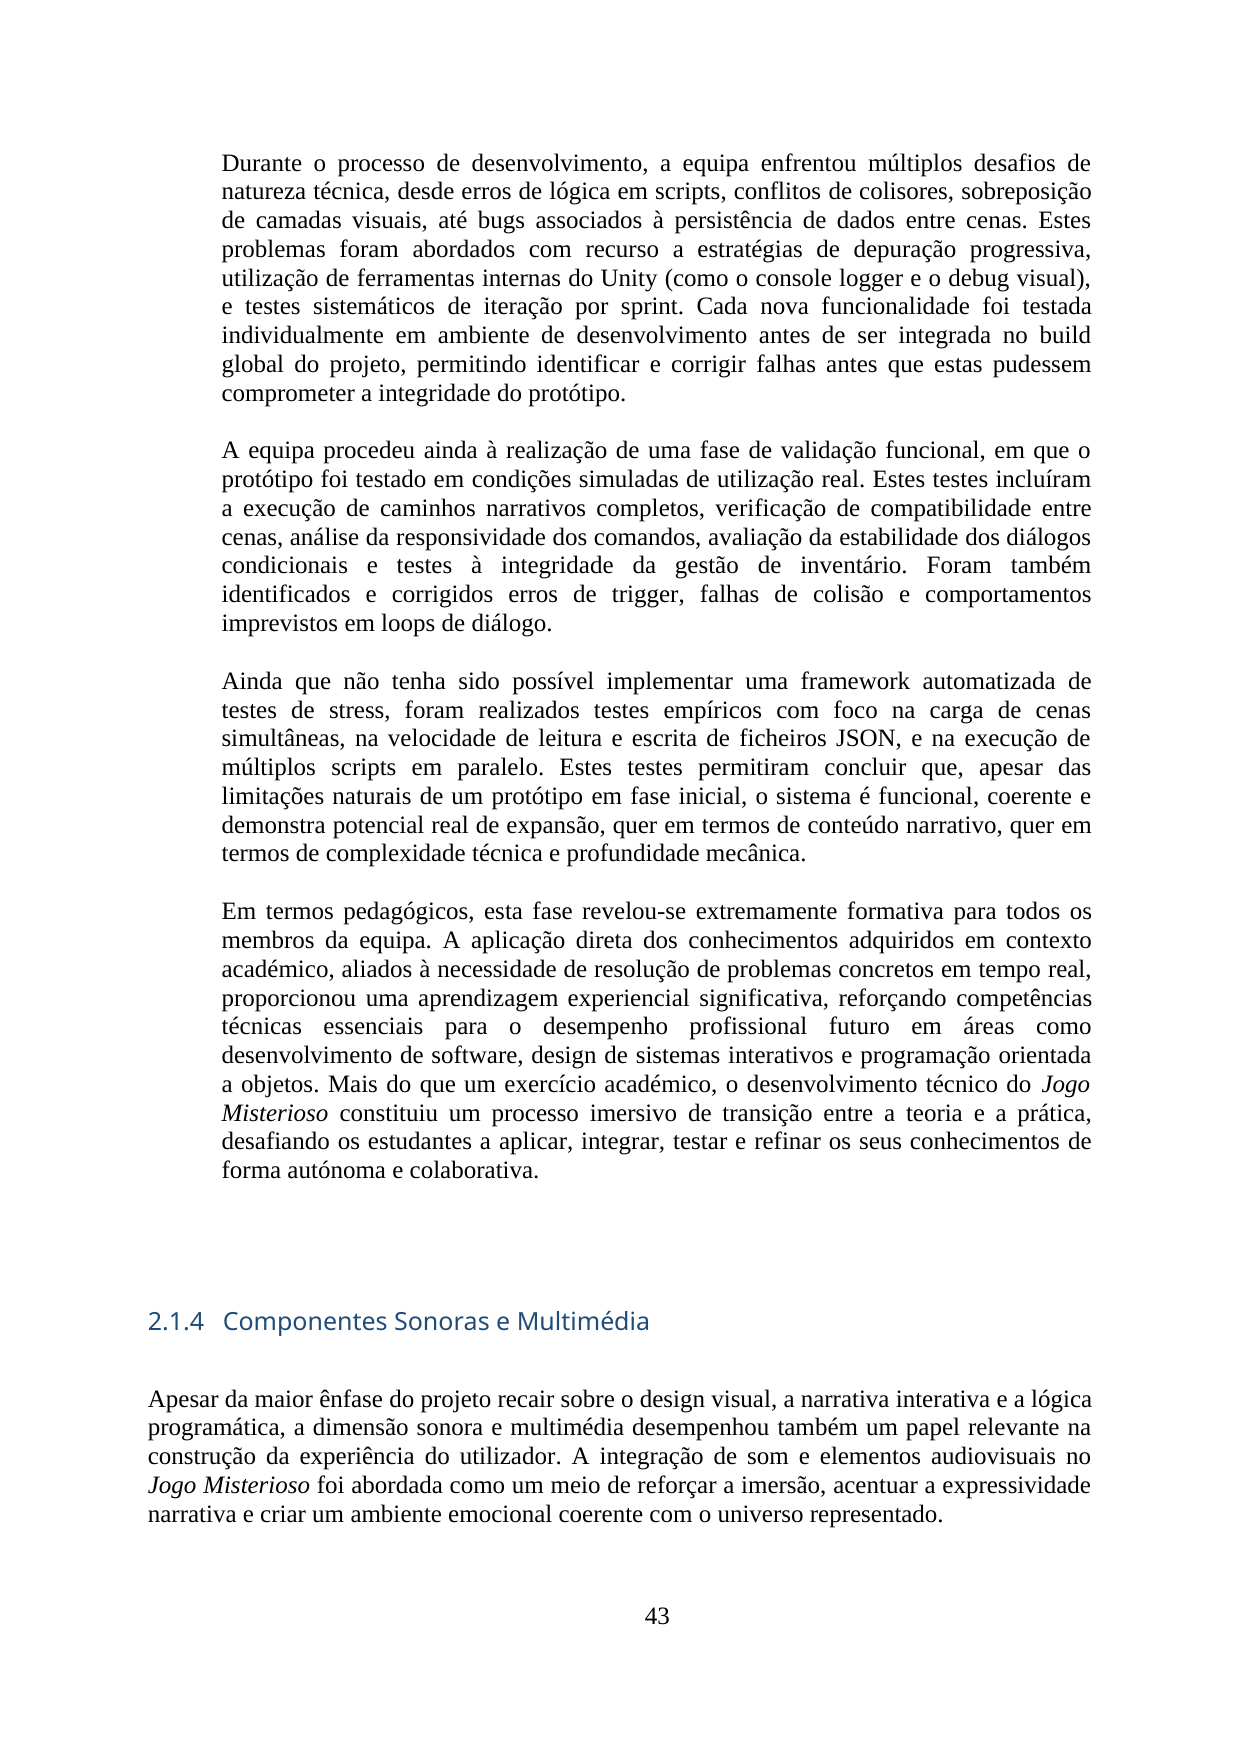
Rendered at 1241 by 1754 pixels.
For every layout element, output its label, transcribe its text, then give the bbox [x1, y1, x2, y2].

text A equipa procedeu ainda à realização de uma fase de validação funcional, em que o protótipo foi testado em condições simuladas de utilização real. Estes testes incluíram a execução de caminhos narrativos completos, verificação de compatibilidade entre cenas, análise da responsividade dos comandos, avaliação da estabilidade dos diálogos condicionais e testes à integridade da gestão de inventário. Foram também identificados e corrigidos erros de trigger, falhas de colisão e comportamentos imprevistos em loops de diálogo. [221, 436, 1092, 637]
subtitle Componentes Sonoras e Multimédia [148, 1303, 1092, 1338]
text Ainda que não tenha sido possível implementar uma framework automatizada de testes de stress, foram realizados testes empíricos com foco na carga de cenas simultâneas, na velocidade de leitura e escrita de ficheiros JSON, e na execução de múltiplos scripts em paralelo. Estes testes permitiram concluir que, apesar das limitações naturais de um protótipo em fase inicial, o sistema é funcional, coerente e demonstra potencial real de expansão, quer em termos de conteúdo narrativo, quer em termos de complexidade técnica e profundidade mecânica. [221, 666, 1092, 867]
text Apesar da maior ênfase do projeto recair sobre o design visual, a narrativa interativa e a lógica programática, a dimensão sonora e multimédia desempenhou também um papel relevante na construção da experiência do utilizador. A integração de som e elementos audiovisuais no Jogo Misterioso foi abordada como um meio de reforçar a imersão, acentuar a expressividade narrativa e criar um ambiente emocional coerente com o universo representado. [148, 1384, 1092, 1527]
text Em termos pedagógicos, esta fase revelou-se extremamente formativa para todos os membros da equipa. A aplicação direta dos conhecimentos adquiridos em contexto académico, aliados à necessidade de resolução de problemas concretos em tempo real, proporcionou uma aprendizagem experiencial significativa, reforçando competências técnicas essenciais para o desempenho profissional futuro em áreas como desenvolvimento de software, design de sistemas interativos e programação orientada a objetos. Mais do que um exercício académico, o desenvolvimento técnico do Jogo Misterioso constituiu um processo imersivo de transição entre a teoria e a prática, desafiando os estudantes a aplicar, integrar, testar e refinar os seus conhecimentos de forma autónoma e colaborativa. [221, 896, 1092, 1184]
text Durante o processo de desenvolvimento, a equipa enfrentou múltiplos desafios de natureza técnica, desde erros de lógica em scripts, conflitos de colisores, sobreposição de camadas visuais, até bugs associados à persistência de dados entre cenas. Estes problemas foram abordados com recurso a estratégias de depuração progressiva, utilização de ferramentas internas do Unity (como o console logger e o debug visual), e testes sistemáticos de iteração por sprint. Cada nova funcionalidade foi testada individualmente em ambiente de desenvolvimento antes de ser integrada no build global do projeto, permitindo identificar e corrigir falhas antes que estas pudessem comprometer a integridade do protótipo. [221, 148, 1092, 406]
